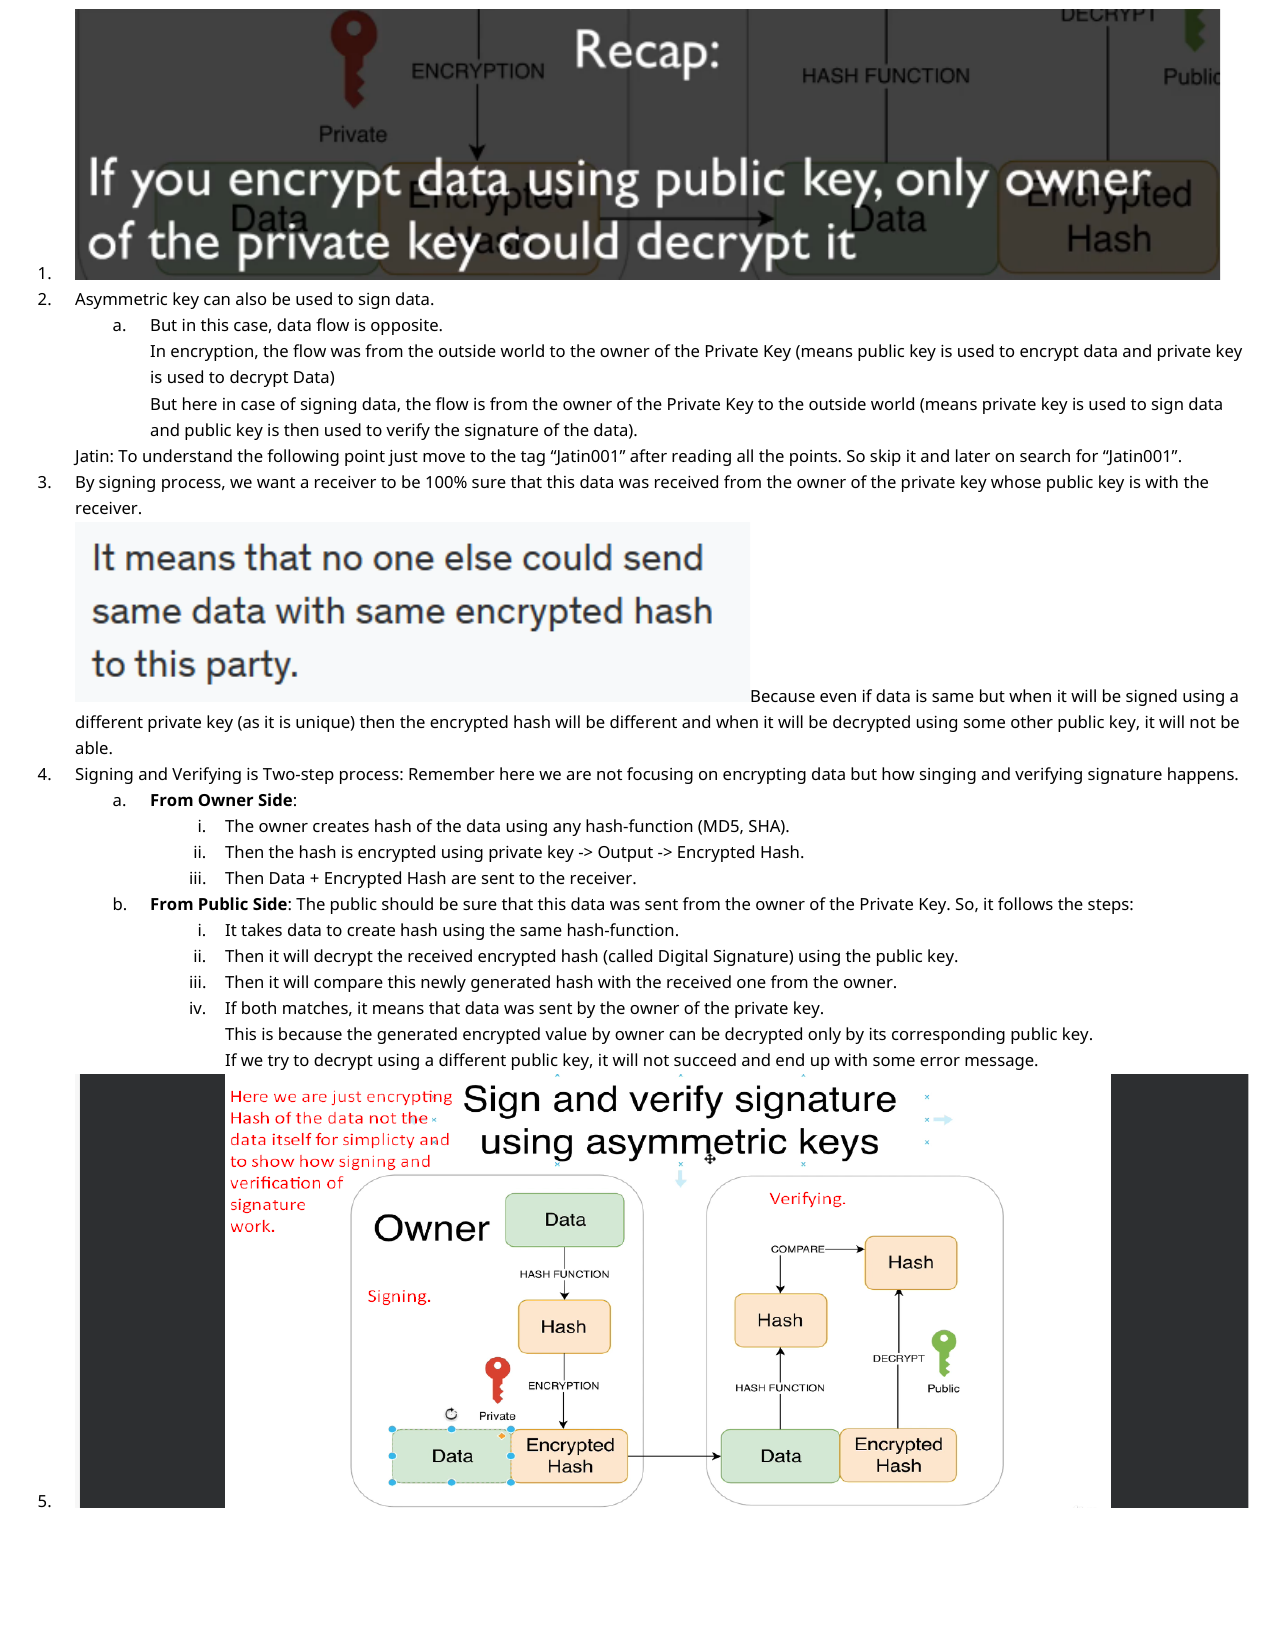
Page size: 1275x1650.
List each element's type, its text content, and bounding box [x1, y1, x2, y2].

list Signing and Verifying is Two-step process: Remember here we are not focusing on encrypting data but how singing and verifying signature happens. [37, 762, 1255, 785]
list Then the hash is encrypted using private key -> Output -> Encrypted Hash. [206, 840, 1255, 863]
list Then it will compare this newly generated hash with the received one from the owner. [206, 971, 1255, 993]
picture [75, 522, 750, 702]
list Asymmetric key can also be used to sign data. [37, 288, 1255, 311]
list From Owner Side: [112, 788, 1255, 811]
list The owner creates hash of the data using any hash-function (MD5, SHA). [206, 814, 1255, 837]
list But in this case, data flow is opposite. [112, 314, 1255, 337]
list Jatin: To understand the following point just move to the tag “Jatin001” after reading all the points. So skip it and later on search for “Jatin001”. [75, 444, 1255, 467]
list By signing process, we want a receiver to be 100% sure that this data was received from the owner of the private key whose public key is with the receiver. [37, 470, 1255, 519]
list If both matches, it means that data was sent by the owner of the private key. This is because the generated encrypted value by owner can be decrypted only by its corresponding public key. If we try to decrypt using a different public key, it will not succeed and end up with some error message. [206, 997, 1255, 1071]
picture [75, 9, 1221, 280]
list Then it will decrypt the received encrypted hash (called Digital Signature) using the public key. [206, 944, 1255, 967]
list From Public Side: The public should be sure that this data was sent from the owner of the Private Key. So, it follows the steps: [112, 892, 1255, 915]
list It takes data to create hash using the same hash-function. [206, 918, 1255, 941]
list Then Data + Encrypted Hash are sent to the receiver. [206, 866, 1255, 889]
picture [75, 1074, 1249, 1508]
list In encryption, the flow was from the outside world to the owner of the Private Key (means public key is used to encrypt data and private key is used to decrypt Data) But here in case of signing data, the flow is from the owner of the Private Key to the outside world (means private key is used to sign data and public key is then used to verify the signature of the data). [150, 340, 1255, 441]
